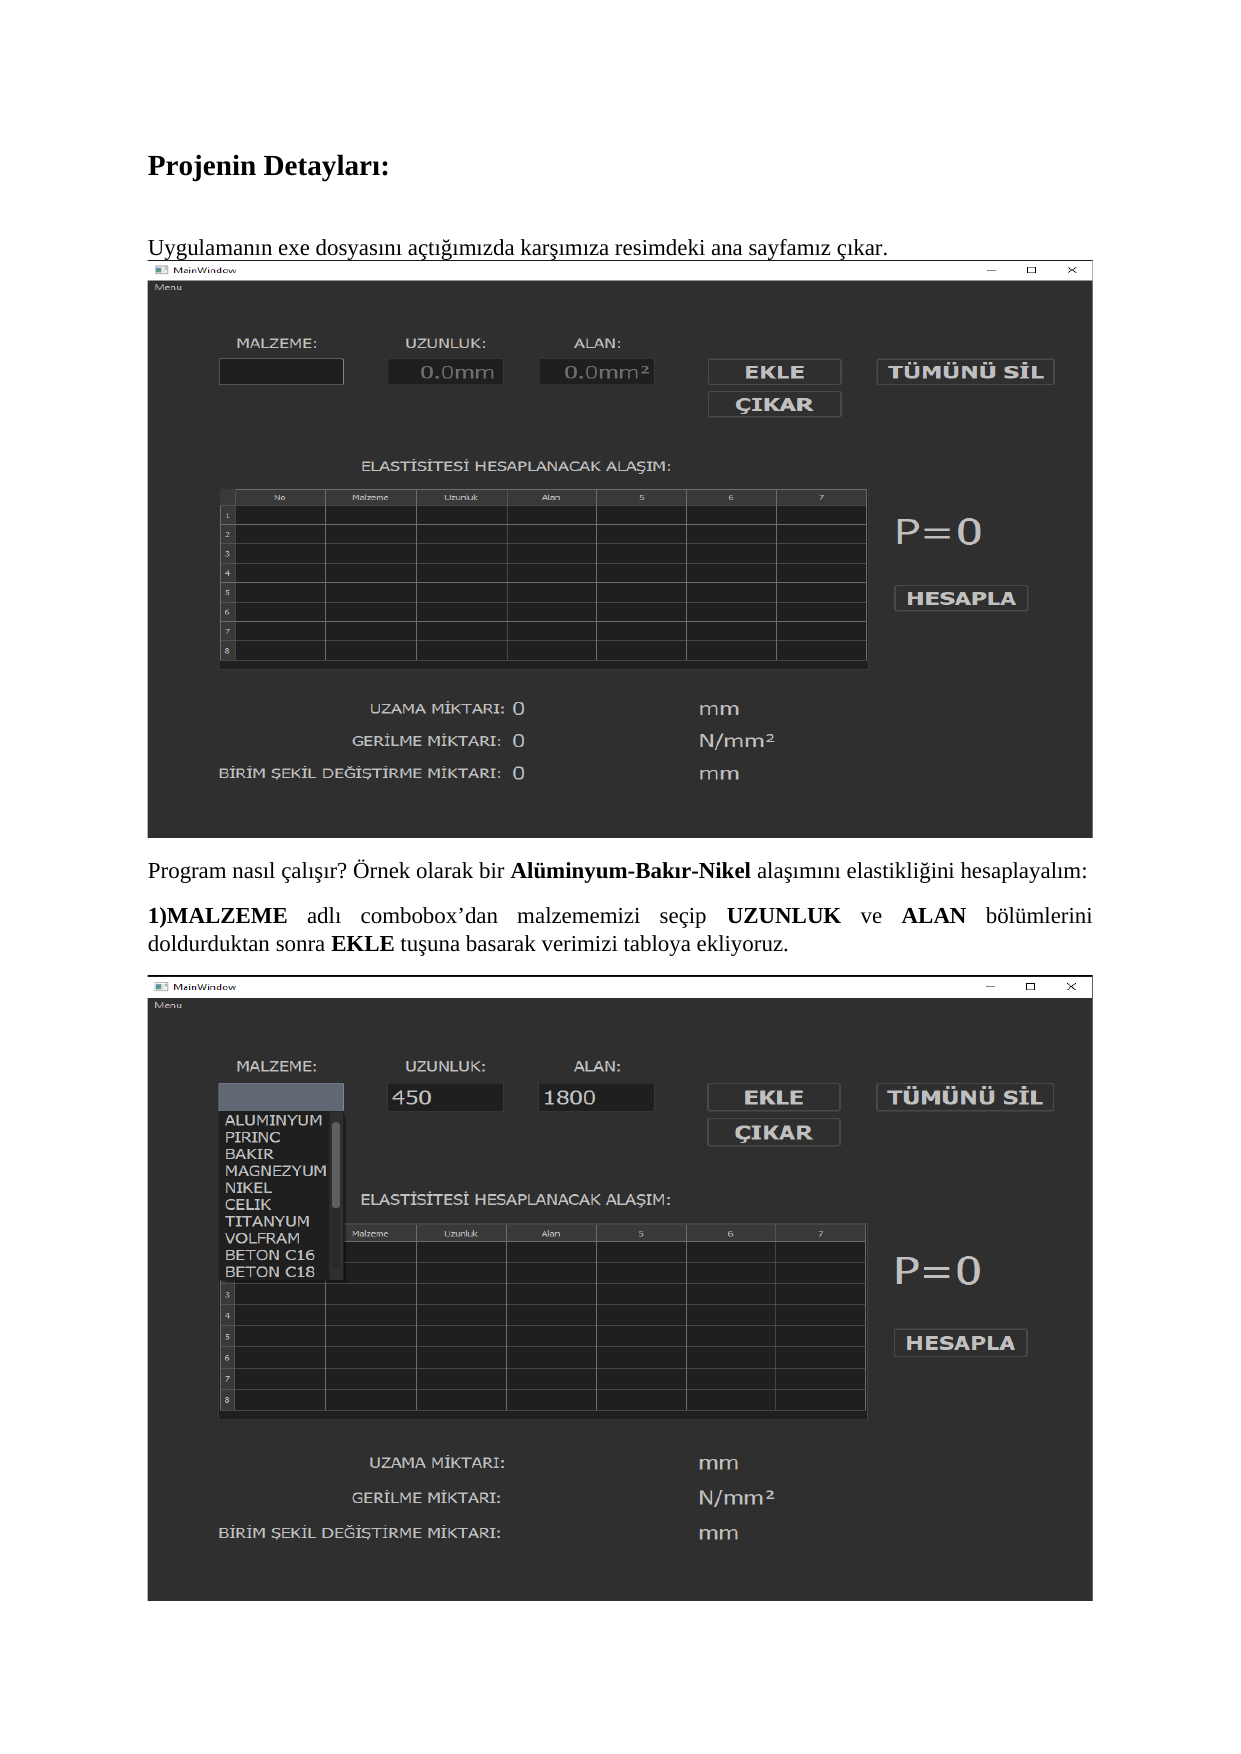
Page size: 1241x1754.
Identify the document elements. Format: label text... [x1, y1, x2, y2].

text Projenin Detayları: [148, 148, 1093, 181]
text Uygulamanın exe dosyasını açtığımızda karşımıza resimdeki ana sayfamız çıkar. [148, 234, 1093, 260]
picture [147, 975, 1093, 1601]
picture [147, 260, 1093, 838]
text Program nasıl çalışır? Örnek olarak bir Alüminyum-Bakır-Nikel alaşımını elastikliğini hesaplayalım: [148, 857, 1093, 883]
text 1)MALZEME adlı combobox’dan malzememizi seçip UZUNLUK ve ALAN bölümlerini doldurduktan sonra EKLE tuşuna basarak verimizi tabloya ekliyoruz. [148, 902, 1093, 957]
